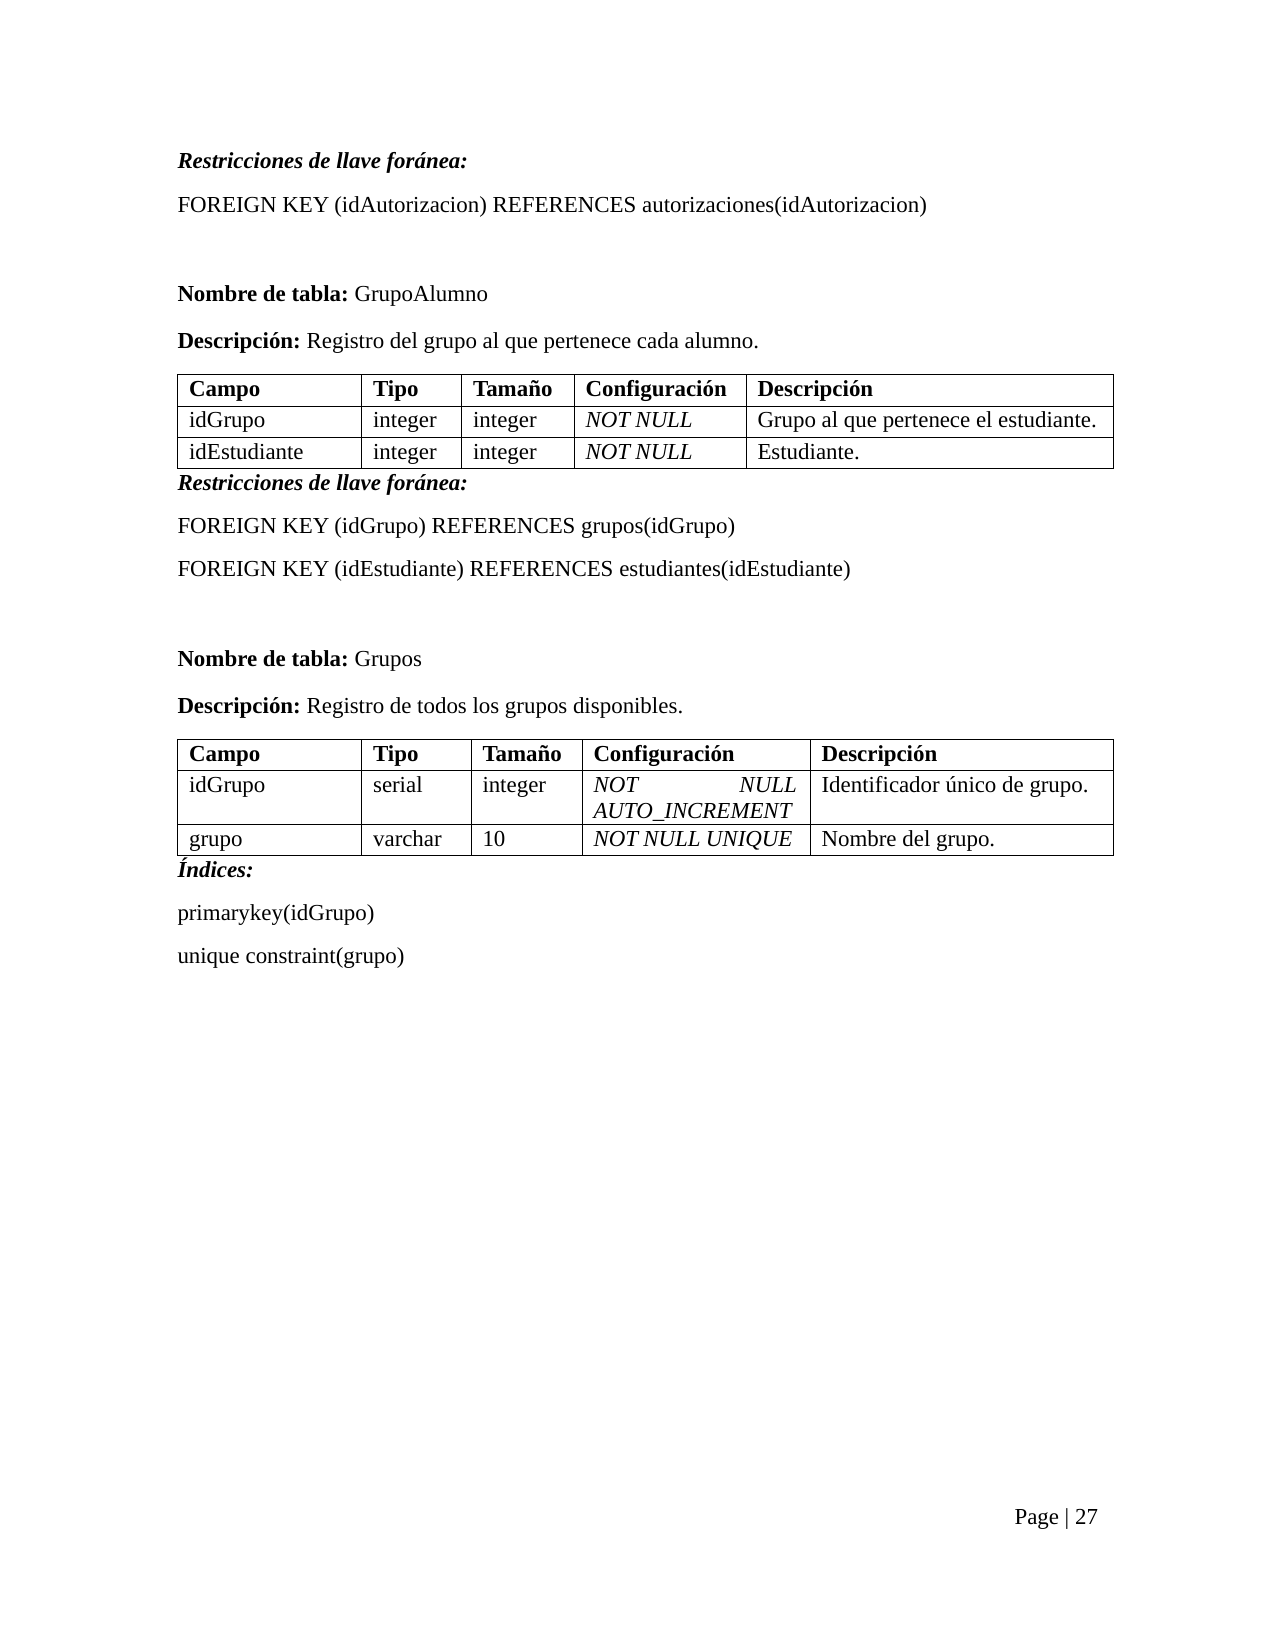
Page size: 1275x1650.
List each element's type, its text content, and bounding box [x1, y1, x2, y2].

table_header Tipo [362, 740, 471, 770]
text FOREIGN KEY (idEstudiante) REFERENCES estudiantes(idEstudiante) [177, 555, 1098, 581]
table_header Configuración [583, 740, 810, 770]
table_header Campo [178, 740, 361, 770]
table_cell integer [362, 407, 461, 437]
table_cell grupo [178, 825, 361, 855]
text primarykey(idGrupo) [177, 899, 1098, 925]
text FOREIGN KEY (idGrupo) REFERENCES grupos(idGrupo) [177, 512, 1098, 538]
text Nombre de tabla: Grupos [177, 645, 1098, 671]
table_cell Nombre del grupo. [811, 825, 1113, 855]
table_cell varchar [362, 825, 471, 855]
table_header Descripción [747, 375, 1113, 406]
table_cell Estudiante. [747, 438, 1113, 468]
text unique constraint(grupo) [177, 942, 1098, 968]
table_header Descripción [811, 740, 1113, 770]
table_header Tamaño [462, 375, 574, 406]
text Índices: [177, 856, 1098, 882]
table_cell 10 [472, 825, 582, 855]
table_cell integer [462, 407, 574, 437]
table_cell integer [472, 771, 582, 824]
table_cell idEstudiante [178, 438, 361, 468]
table_cell NOT NULL [575, 438, 746, 468]
table_cell idGrupo [178, 771, 361, 824]
text Restricciones de llave foránea: [177, 148, 1098, 174]
text Descripción: Registro del grupo al que pertenece cada alumno. [177, 327, 1098, 354]
text Nombre de tabla: GrupoAlumno [177, 281, 1098, 307]
table_cell integer [462, 438, 574, 468]
table_cell serial [362, 771, 471, 824]
table_cell Grupo al que pertenece el estudiante. [747, 407, 1113, 437]
table_header Configuración [575, 375, 746, 406]
table_cell idGrupo [178, 407, 361, 437]
table_cell NOT NULL AUTO_INCREMENT [583, 771, 810, 824]
table_header Tamaño [472, 740, 582, 770]
text Descripción: Registro de todos los grupos disponibles. [177, 692, 1098, 718]
table_cell Identificador único de grupo. [811, 771, 1113, 824]
table_cell integer [362, 438, 461, 468]
table_cell NOT NULL UNIQUE [583, 825, 810, 855]
table_header Tipo [362, 375, 461, 406]
text FOREIGN KEY (idAutorizacion) REFERENCES autorizaciones(idAutorizacion) [177, 191, 1098, 217]
table_header Campo [178, 375, 361, 406]
text Restricciones de llave foránea: [177, 469, 1098, 495]
table_cell NOT NULL [575, 407, 746, 437]
